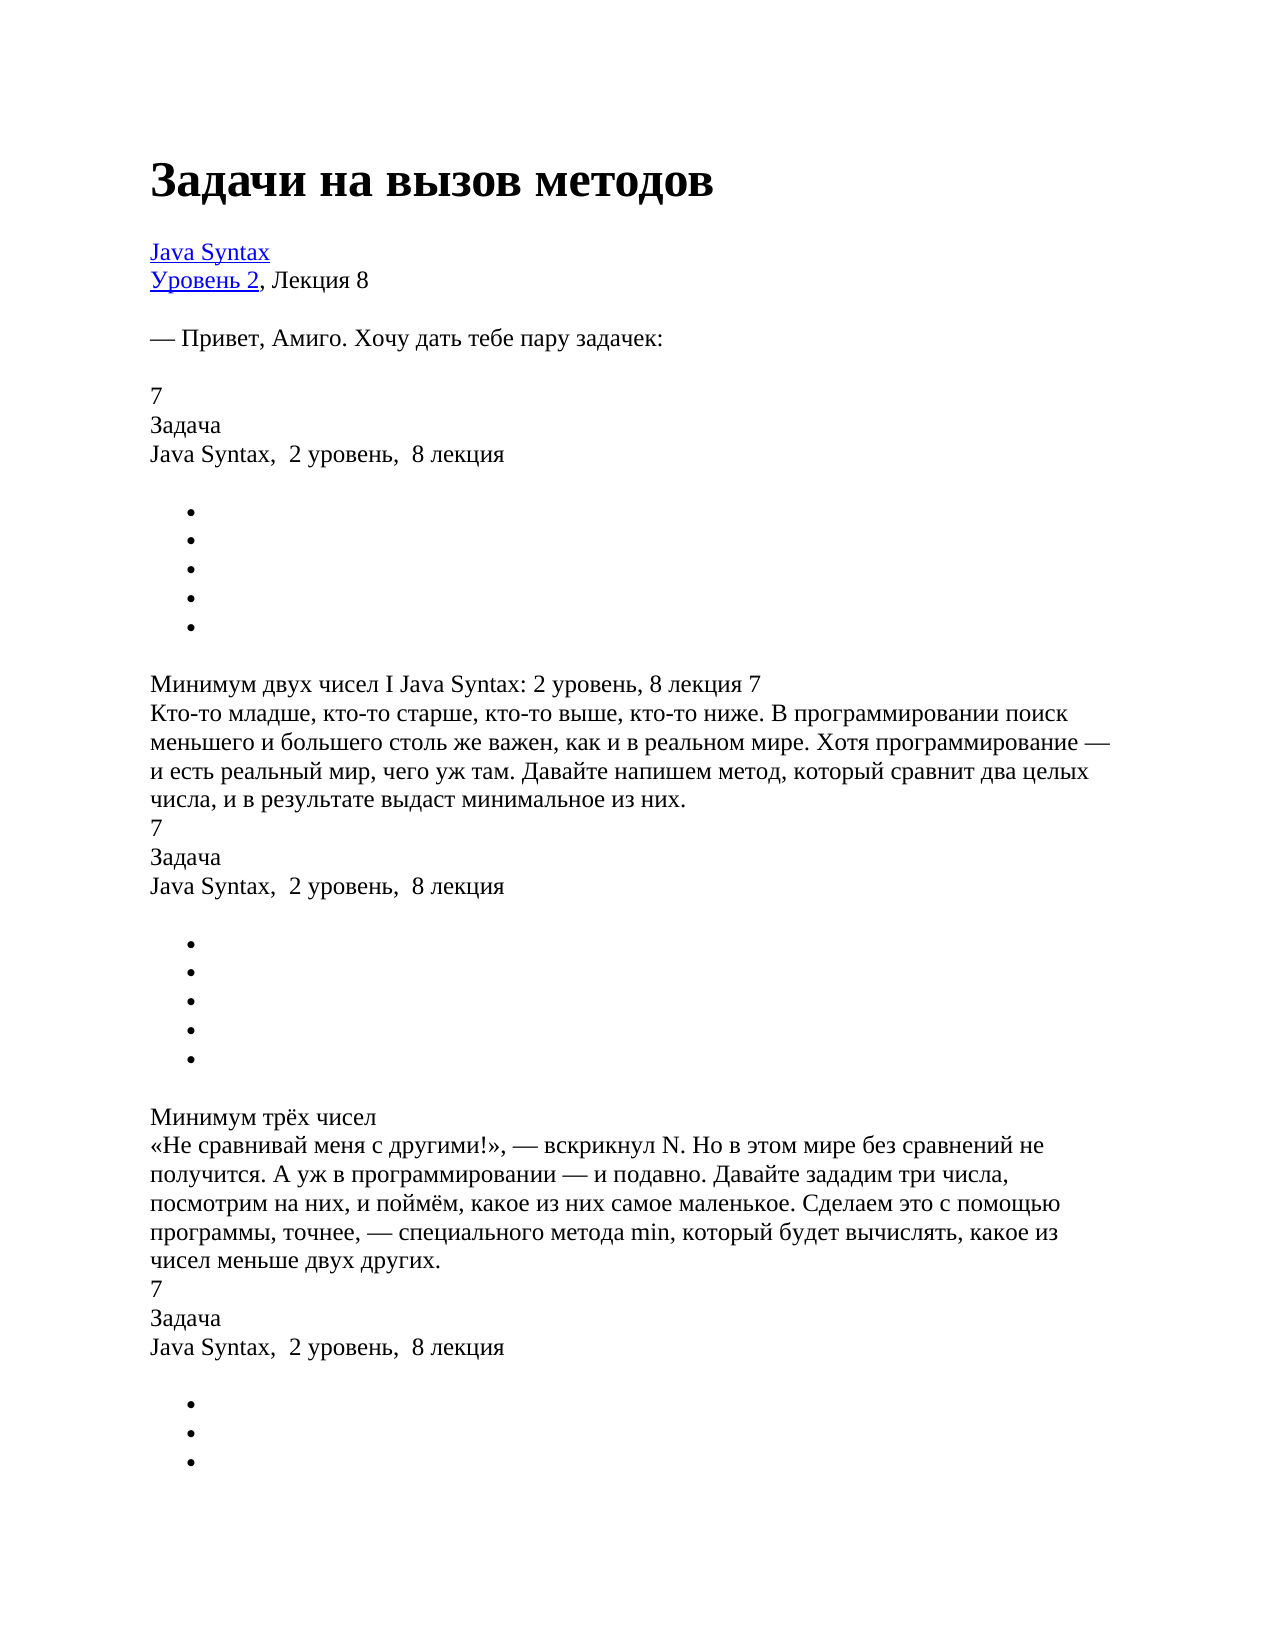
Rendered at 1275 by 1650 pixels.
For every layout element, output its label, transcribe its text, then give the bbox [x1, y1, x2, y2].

text Java Syntax, 2 уровень, 8 лекция [150, 1332, 1125, 1360]
text «Не сравнивай меня с другими!», — вскрикнул N. Но в этом мире без сравнений не получится. А уж в программировании — и подавно. Давайте зададим три числа, посмотрим на них, и поймём, какое из них самое маленькое. Сделаем это с помощью программы, точнее, — специального метода min, который будет вычислять, какое из чисел меньше двух других. [150, 1130, 1125, 1274]
text 7 [150, 1274, 1125, 1303]
text Java Syntax, 2 уровень, 8 лекция [150, 871, 1125, 899]
text 7 [150, 813, 1125, 842]
text Минимум двух чисел Ӏ Java Syntax: 2 уровень, 8 лекция 7 [150, 669, 1125, 698]
text Задача [150, 1303, 1125, 1332]
text Минимум трёх чисел [150, 1102, 1125, 1130]
text Java Syntax [150, 237, 1125, 265]
text Кто-то младше, кто-то старше, кто-то выше, кто-то ниже. В программировании поиск меньшего и большего столь же важен, как и в реальном мире. Хотя программирование — и есть реальный мир, чего уж там. Давайте напишем метод, который сравнит два целых числа, и в результате выдаст минимальное из них. [150, 698, 1125, 813]
text — Привет, Амиго. Хочу дать тебе пару задачек: [150, 323, 1125, 352]
text Задача [150, 410, 1125, 439]
text Задачи на вызов методов [150, 150, 1125, 207]
text Java Syntax, 2 уровень, 8 лекция [150, 439, 1125, 467]
text 7 [150, 381, 1125, 410]
text Задача [150, 842, 1125, 871]
text Уровень 2, Лекция 8 [150, 265, 1125, 294]
